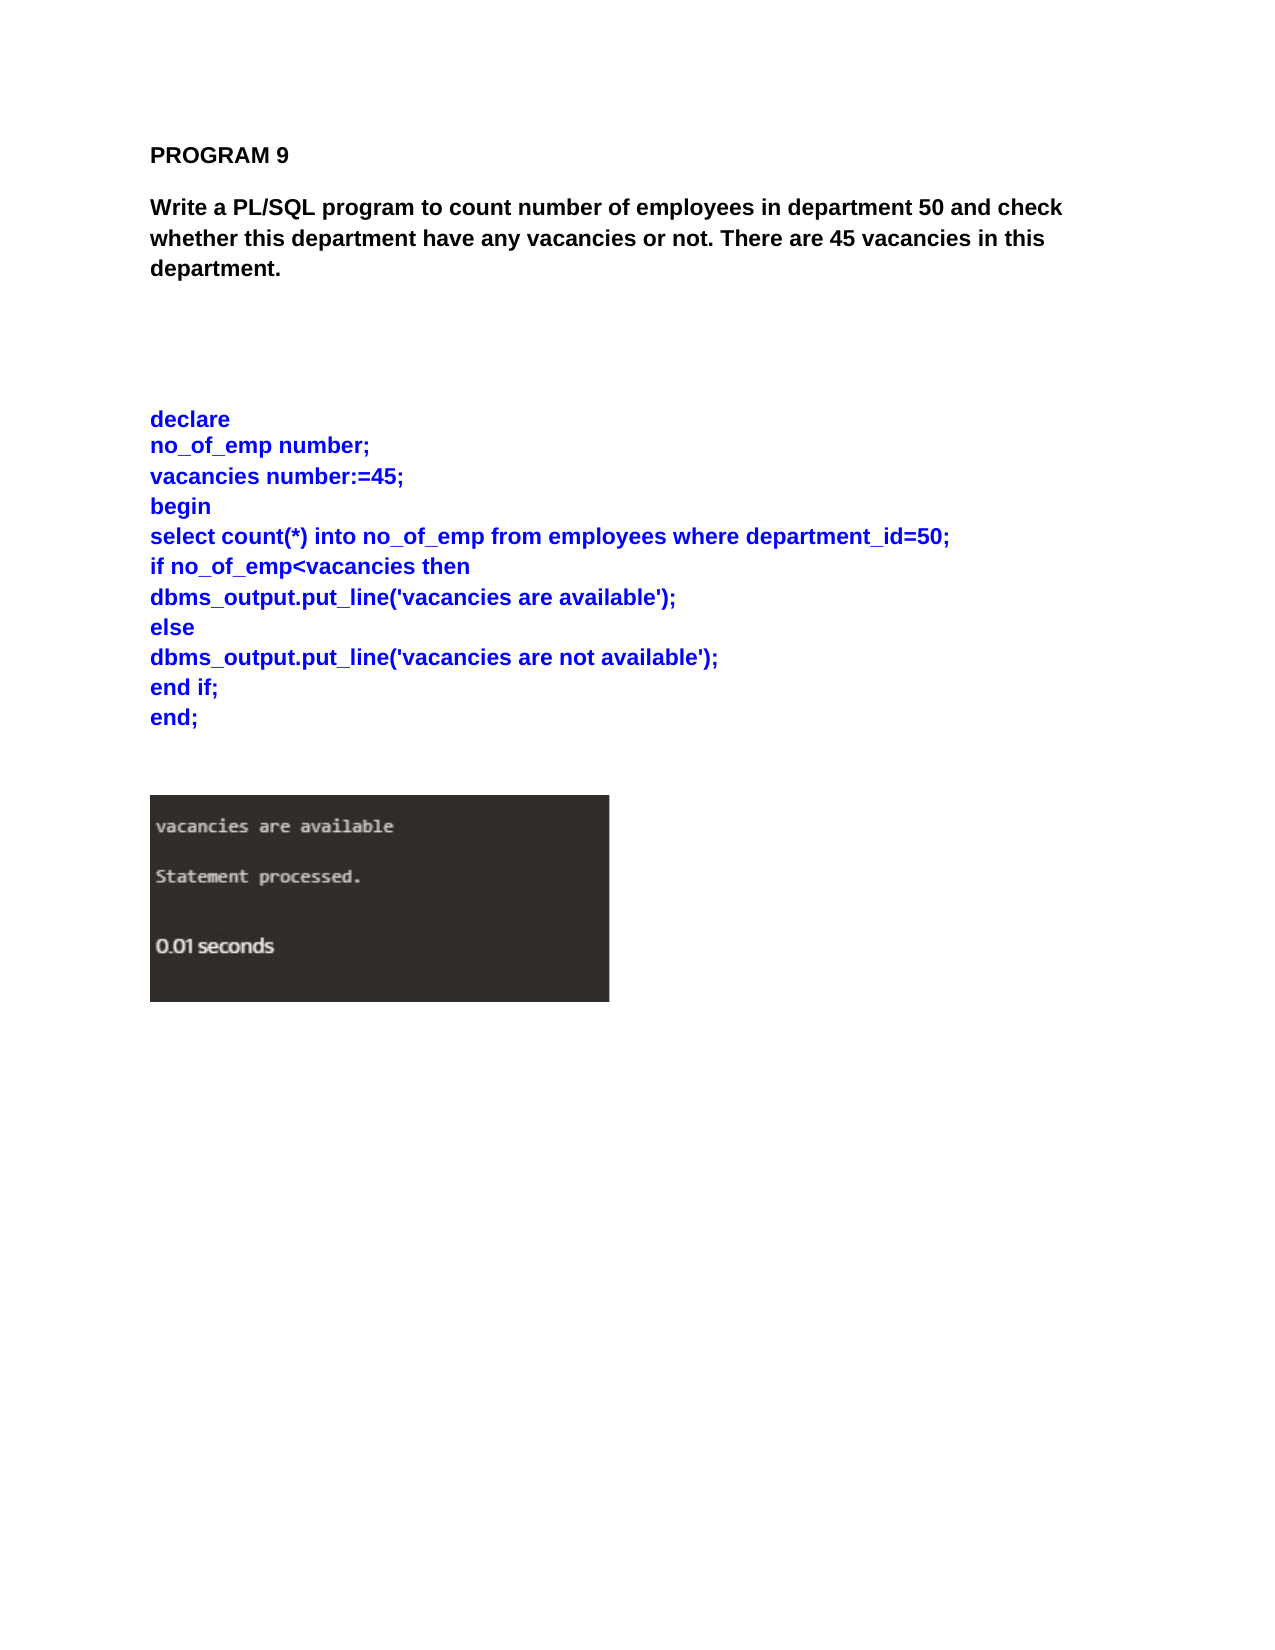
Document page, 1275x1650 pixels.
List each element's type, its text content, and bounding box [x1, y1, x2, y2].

text declare [150, 406, 1210, 432]
picture [150, 795, 610, 1002]
text select count(*) into no_of_emp from employees where department_id=50; if no_of_emp<vacancies then [150, 523, 952, 579]
text dbms_output.put_line('vacancies are not available'); end if; [150, 644, 721, 700]
text dbms_output.put_line('vacancies are available'); else [150, 583, 679, 640]
text PROGRAM 9 [150, 142, 1210, 168]
text no_of_emp number; vacancies number:=45; begin [150, 432, 406, 519]
text Write a PL/SQL program to count number of employees in department 50 and check whether this department have any vacancies or not. There are 45 vacancies in this department. [150, 194, 1065, 281]
text end; [150, 704, 1210, 731]
